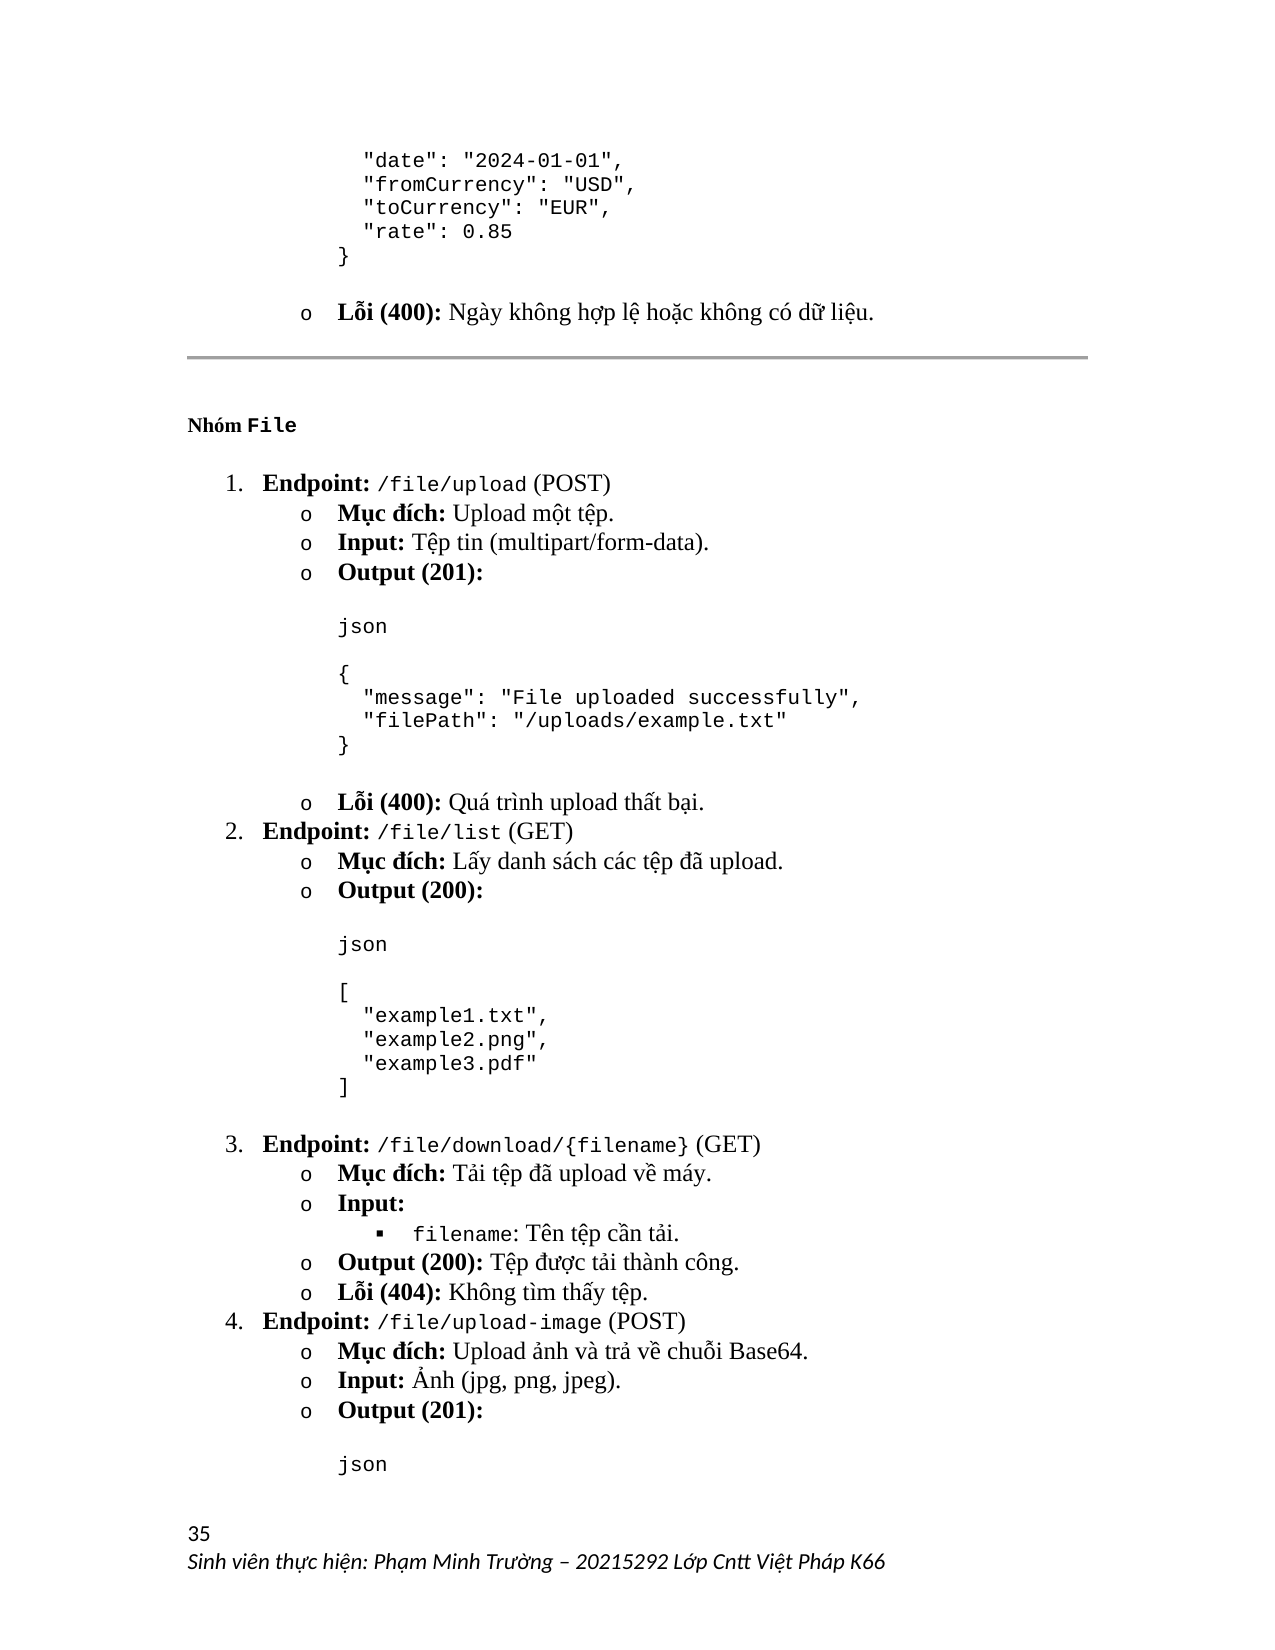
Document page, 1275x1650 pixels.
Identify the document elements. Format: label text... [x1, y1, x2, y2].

list Mục đích: Lấy danh sách các tệp đã upload. [300, 846, 1088, 876]
list Endpoint: /file/list (GET) [225, 816, 1088, 846]
text json [337, 616, 1088, 639]
list Output (201): [300, 1395, 1088, 1425]
list Input: Tệp tin (multipart/form-data). [300, 527, 1088, 557]
text [ [337, 982, 1088, 1005]
list Input: [300, 1188, 1088, 1218]
list Output (200): [300, 876, 1088, 905]
text "filePath": "/uploads/example.txt" [337, 710, 1088, 734]
list Endpoint: /file/upload (POST) [225, 468, 1088, 498]
list Mục đích: Upload ảnh và trả về chuỗi Base64. [300, 1336, 1088, 1366]
list Output (201): [300, 557, 1088, 587]
list Output (200): Tệp được tải thành công. [300, 1247, 1088, 1277]
text ] [337, 1076, 1088, 1100]
text "date": "2024-01-01", [337, 150, 1088, 174]
text "fromCurrency": "USD", [337, 174, 1088, 197]
list Endpoint: /file/download/{filename} (GET) [225, 1129, 1088, 1158]
list Mục đích: Upload một tệp. [300, 498, 1088, 527]
list Lỗi (400): Ngày không hợp lệ hoặc không có dữ liệu. [300, 297, 1088, 327]
list Endpoint: /file/upload-image (POST) [225, 1306, 1088, 1336]
text json [337, 1454, 1088, 1478]
list Mục đích: Tải tệp đã upload về máy. [300, 1158, 1088, 1188]
list Input: Ảnh (jpg, png, jpeg). [300, 1366, 1088, 1395]
text Nhóm File [187, 413, 1088, 439]
text "rate": 0.85 [337, 221, 1088, 244]
list Lỗi (400): Quá trình upload thất bại. [300, 787, 1088, 816]
text "toCurrency": "EUR", [337, 197, 1088, 221]
text "example3.pdf" [337, 1052, 1088, 1076]
text "example2.png", [337, 1029, 1088, 1052]
text json [337, 934, 1088, 958]
list filename: Tên tệp cần tải. [375, 1218, 1088, 1247]
list Lỗi (404): Không tìm thấy tệp. [300, 1277, 1088, 1306]
text } [337, 244, 1088, 268]
text } [337, 734, 1088, 758]
text "message": "File uploaded successfully", [337, 687, 1088, 710]
text "example1.txt", [337, 1005, 1088, 1029]
text { [337, 663, 1088, 687]
